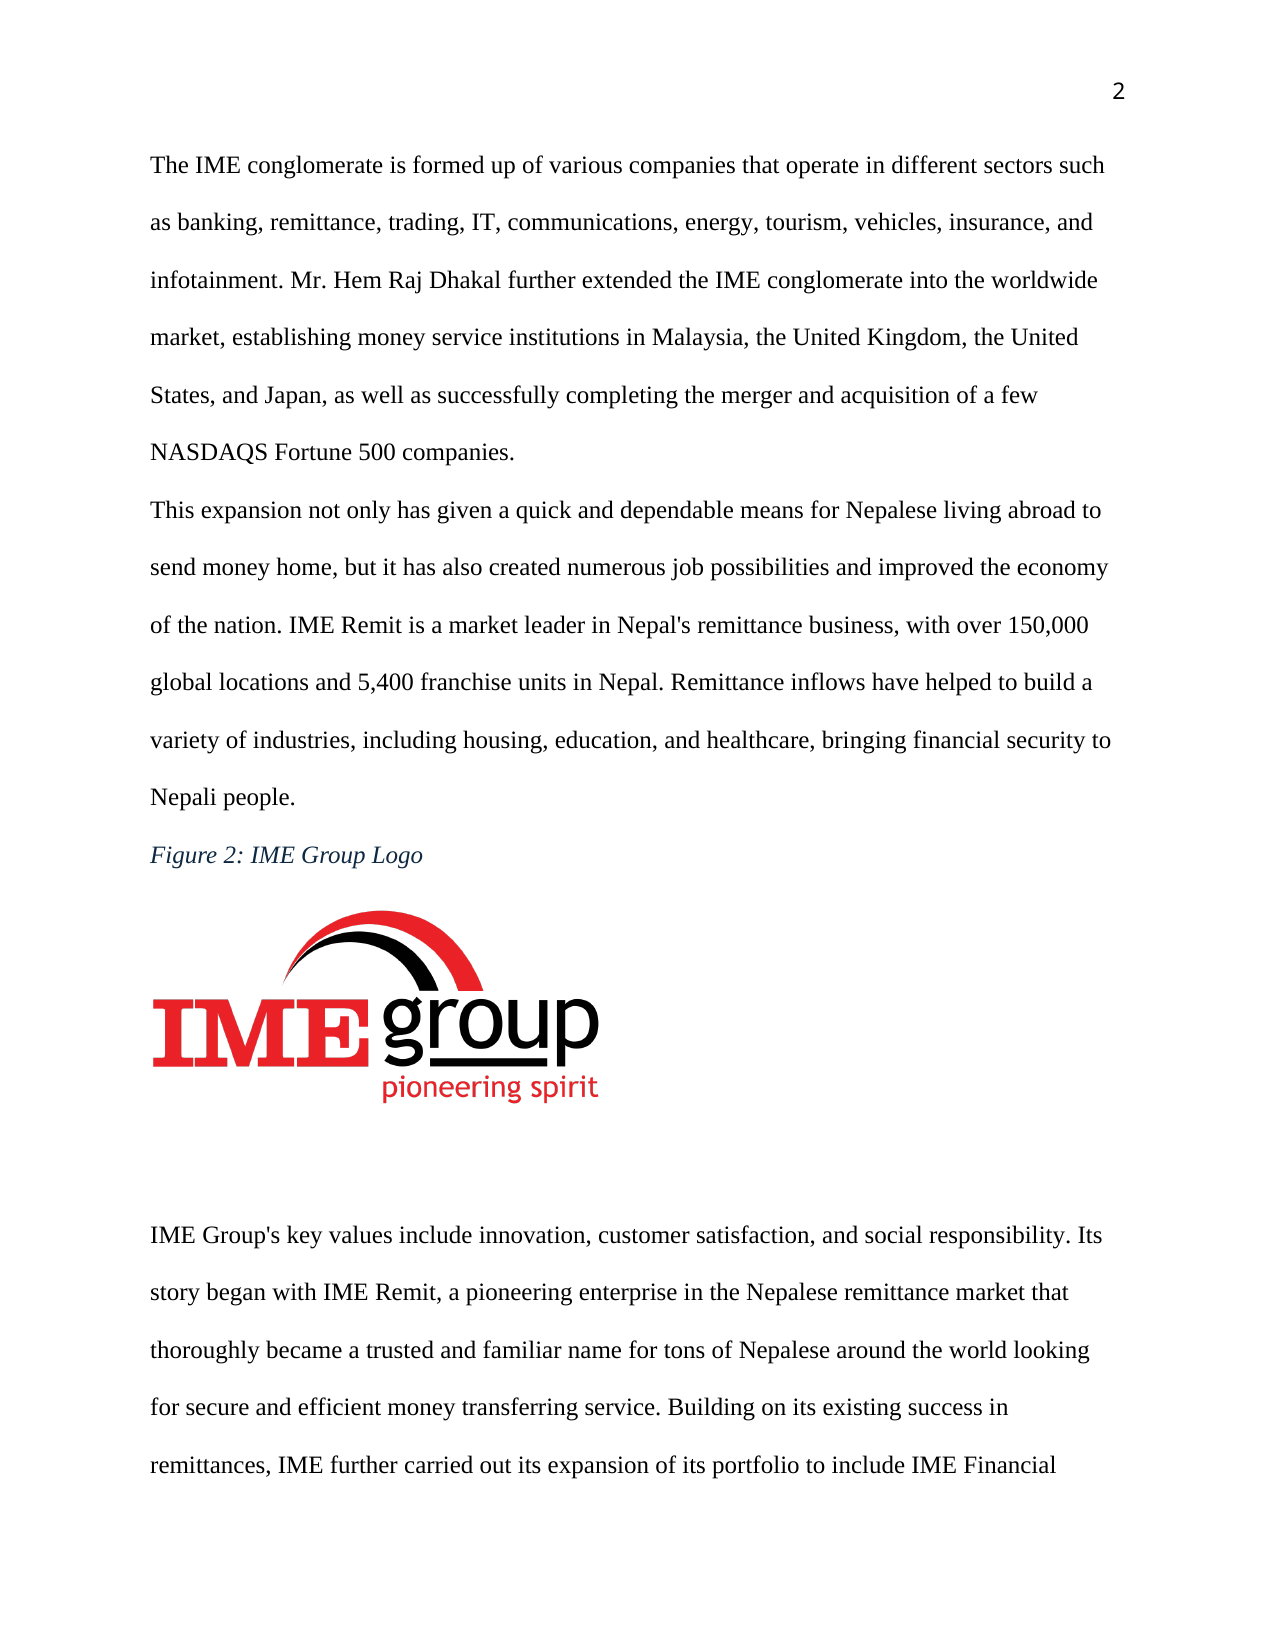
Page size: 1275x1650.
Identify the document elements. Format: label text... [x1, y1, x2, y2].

picture [150, 907, 600, 1105]
text The IME conglomerate is formed up of various companies that operate in different sectors such as banking, remittance, trading, IT, communications, energy, tourism, vehicles, insurance, and infotainment. Mr. Hem Raj Dhakal further extended the IME conglomerate into the worldwide market, establishing money service institutions in Malaysia, the United Kingdom, the United States, and Japan, as well as successfully completing the merger and acquisition of a few NASDAQS Fortune 500 companies. [150, 150, 1125, 466]
text Figure 2: IME Group Logo [150, 840, 1125, 869]
text This expansion not only has given a quick and dependable means for Nepalese living abroad to send money home, but it has also created numerous job possibilities and improved the economy of the nation. IME Remit is a market leader in Nepal's remittance business, with over 150,000 global locations and 5,400 franchise units in Nepal. Remittance inflows have helped to build a variety of industries, including housing, education, and healthcare, bringing financial security to Nepali people. [150, 495, 1125, 811]
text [150, 1220, 1125, 1478]
